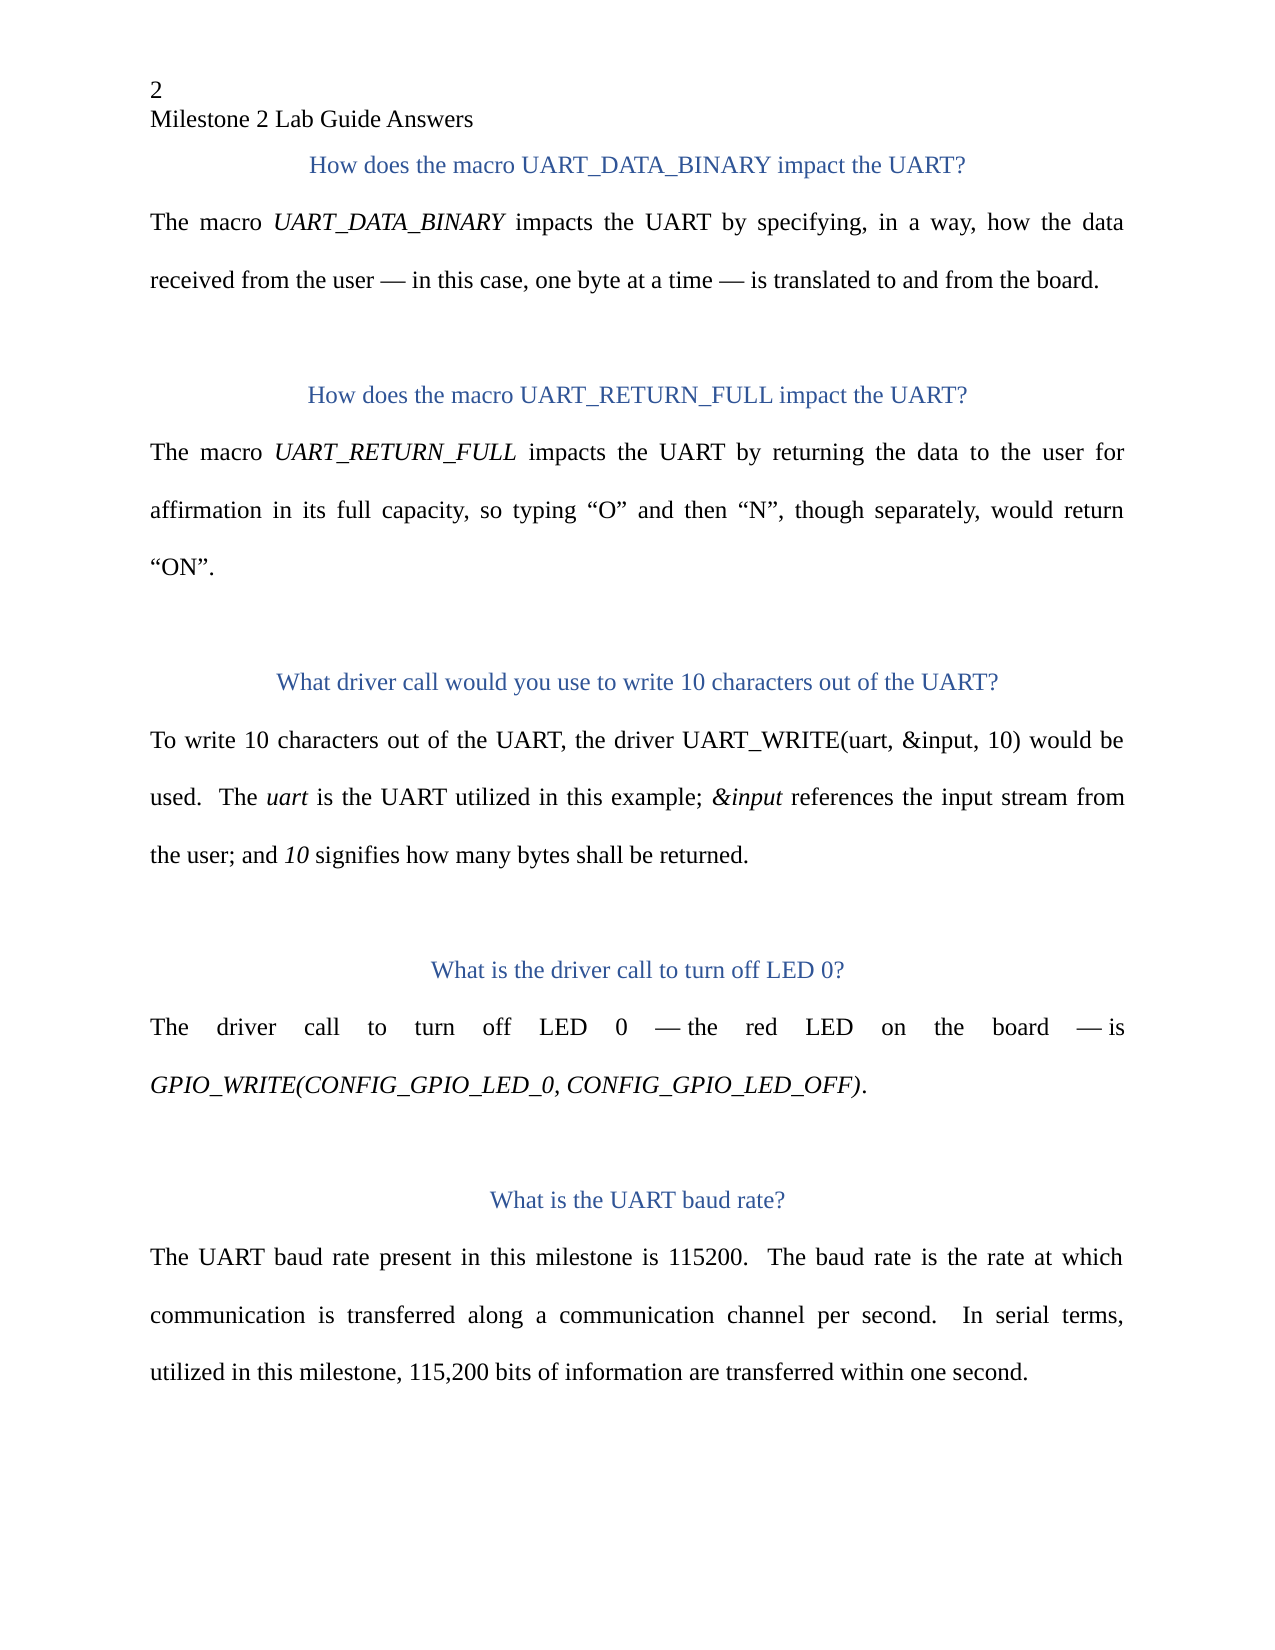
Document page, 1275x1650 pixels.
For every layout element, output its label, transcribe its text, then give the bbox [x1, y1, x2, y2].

subtitle How does the macro UART_DATA_BINARY impact the UART? [150, 150, 1125, 179]
text The driver call to turn off LED 0 — the red LED on the board — is GPIO_WRITE(CONFIG_GPIO_LED_0, CONFIG_GPIO_LED_OFF). [150, 1012, 1125, 1099]
subtitle What is the driver call to turn off LED 0? [150, 955, 1125, 984]
text The macro UART_DATA_BINARY impacts the UART by specifying, in a way, how the data received from the user — in this case, one byte at a time — is translated to and from the board. [150, 207, 1125, 294]
text The macro UART_RETURN_FULL impacts the UART by returning the data to the user for affirmation in its full capacity, so typing “O” and then “N”, though separately, would return “ON”. [150, 437, 1125, 581]
subtitle What is the UART baud rate? [150, 1185, 1125, 1214]
text The UART baud rate present in this milestone is 115200. The baud rate is the rate at which communication is transferred along a communication channel per second. In serial terms, utilized in this milestone, 115,200 bits of information are transferred within one second. [150, 1242, 1125, 1386]
text To write 10 characters out of the UART, the driver UART_WRITE(uart, &input, 10) would be used. The uart is the UART utilized in this example; &input references the input stream from the user; and 10 signifies how many bytes shall be returned. [150, 725, 1125, 869]
subtitle How does the macro UART_RETURN_FULL impact the UART? [150, 380, 1125, 409]
subtitle What driver call would you use to write 10 characters out of the UART? [150, 667, 1125, 696]
